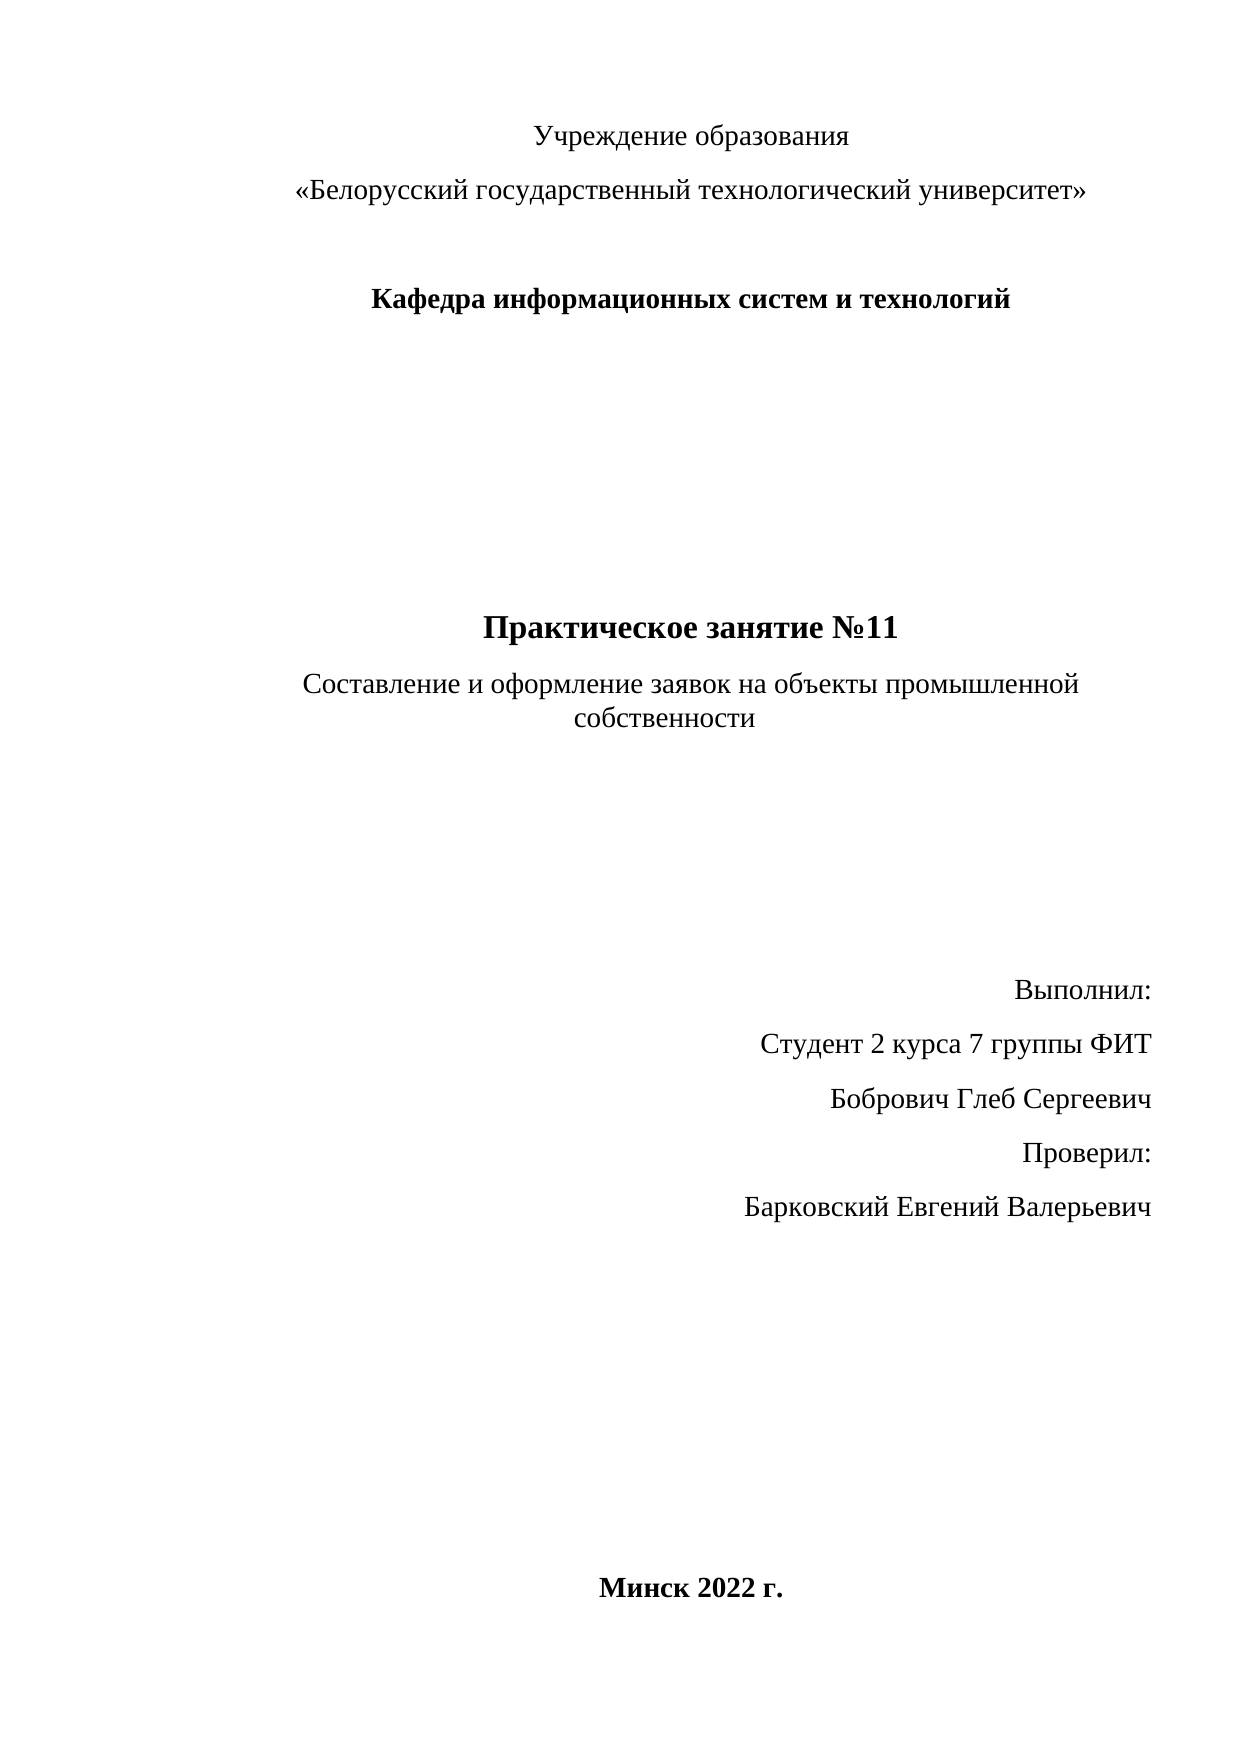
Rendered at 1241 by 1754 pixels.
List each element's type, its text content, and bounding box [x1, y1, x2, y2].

text Бобрович Глеб Сергеевич [177, 1081, 1152, 1114]
text Кафедра информационных систем и технологий [177, 281, 1152, 315]
text Выполнил: [177, 972, 1152, 1006]
text Минск 2022 г. [177, 1570, 1152, 1604]
text Студент 2 курса 7 группы ФИТ [177, 1026, 1152, 1060]
text «Белорусский государственный технологический университет» [177, 172, 1152, 206]
text Составление и оформление заявок на объекты промышленной собственности [177, 667, 1152, 734]
text Учреждение образования [177, 118, 1152, 152]
text Проверил: [177, 1135, 1152, 1169]
text Барковский Евгений Валерьевич [177, 1189, 1152, 1223]
text Практическое занятие №11 [177, 607, 1152, 646]
